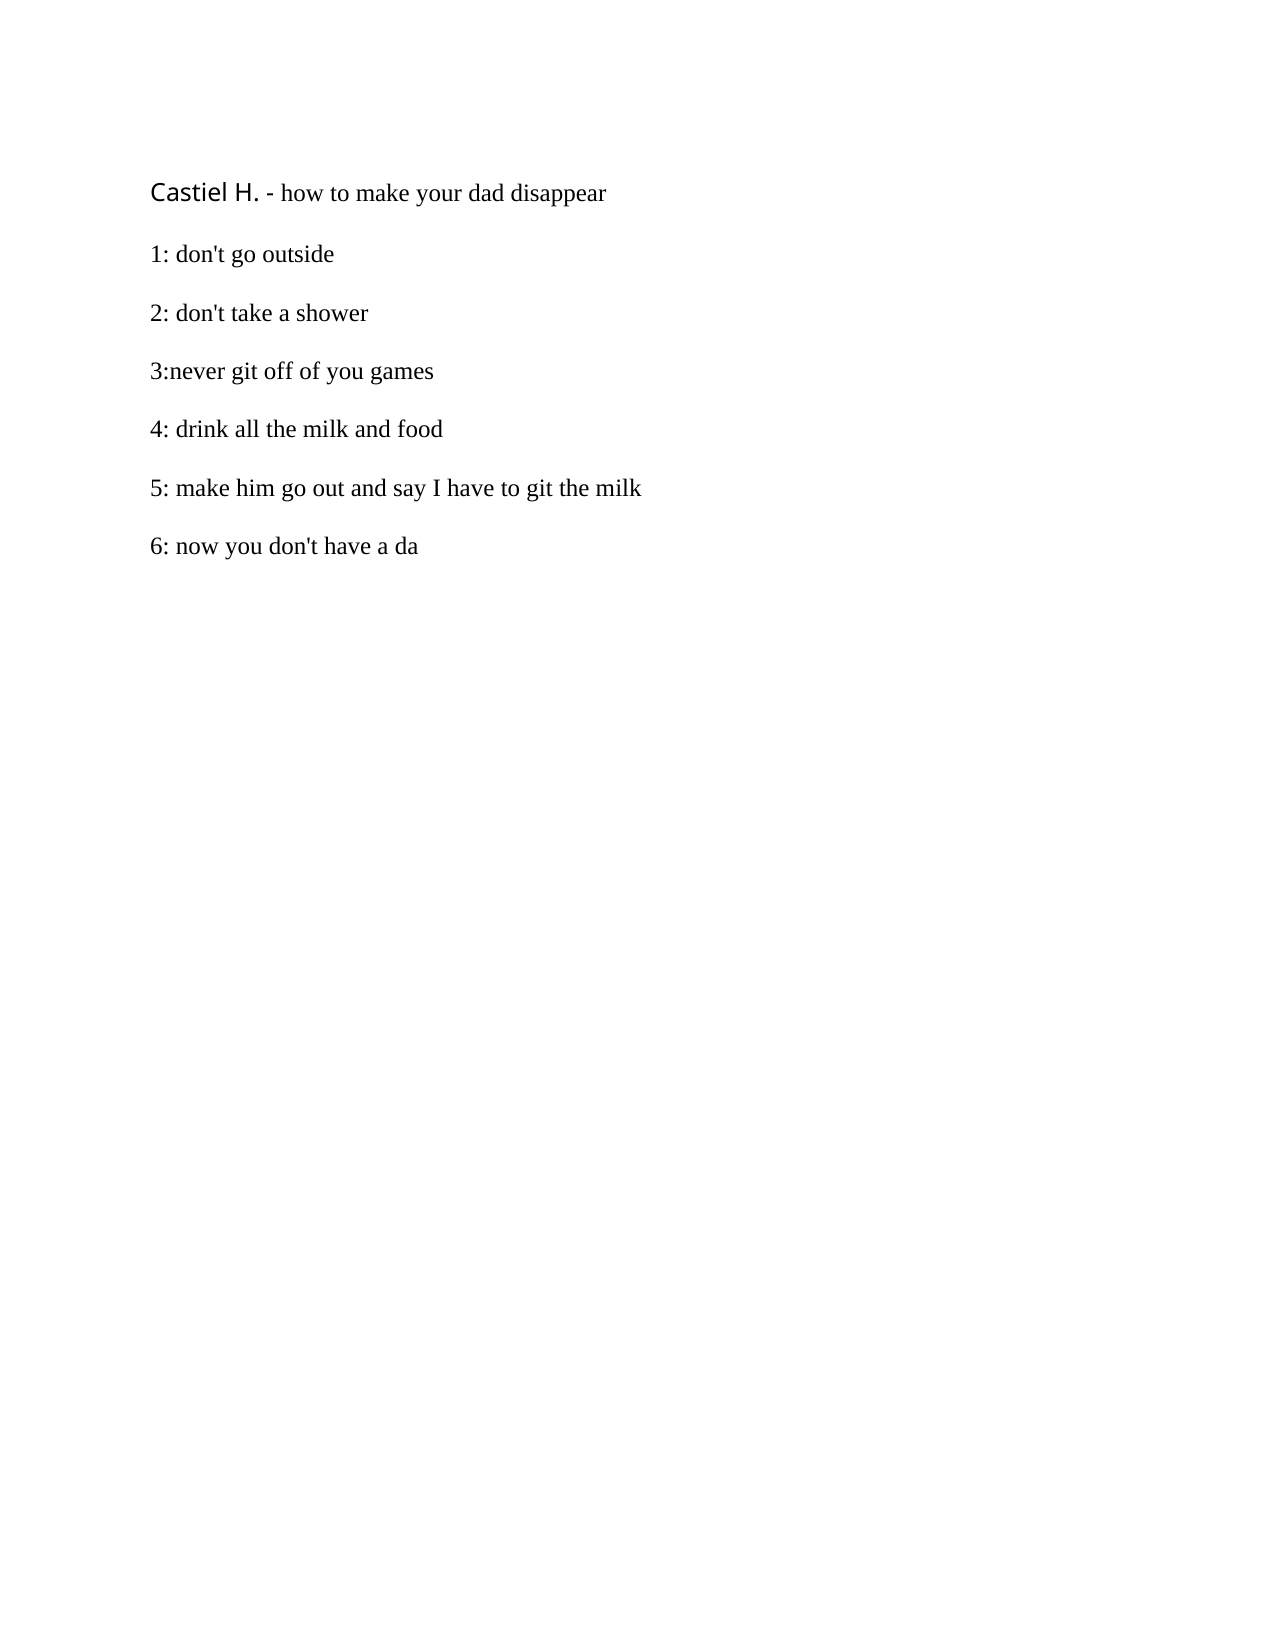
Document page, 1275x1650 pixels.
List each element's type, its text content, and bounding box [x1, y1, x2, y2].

text 4: drink all the milk and food [150, 414, 1125, 443]
text 3:never git off of you games [150, 356, 1125, 385]
text Castiel H. - how to make your dad disappear [150, 175, 1125, 209]
text 1: don't go outside [150, 239, 1125, 268]
text 2: don't take a shower [150, 298, 1125, 327]
text 5: make him go out and say I have to git the milk [150, 473, 1125, 502]
text 6: now you don't have a da [150, 531, 1125, 560]
